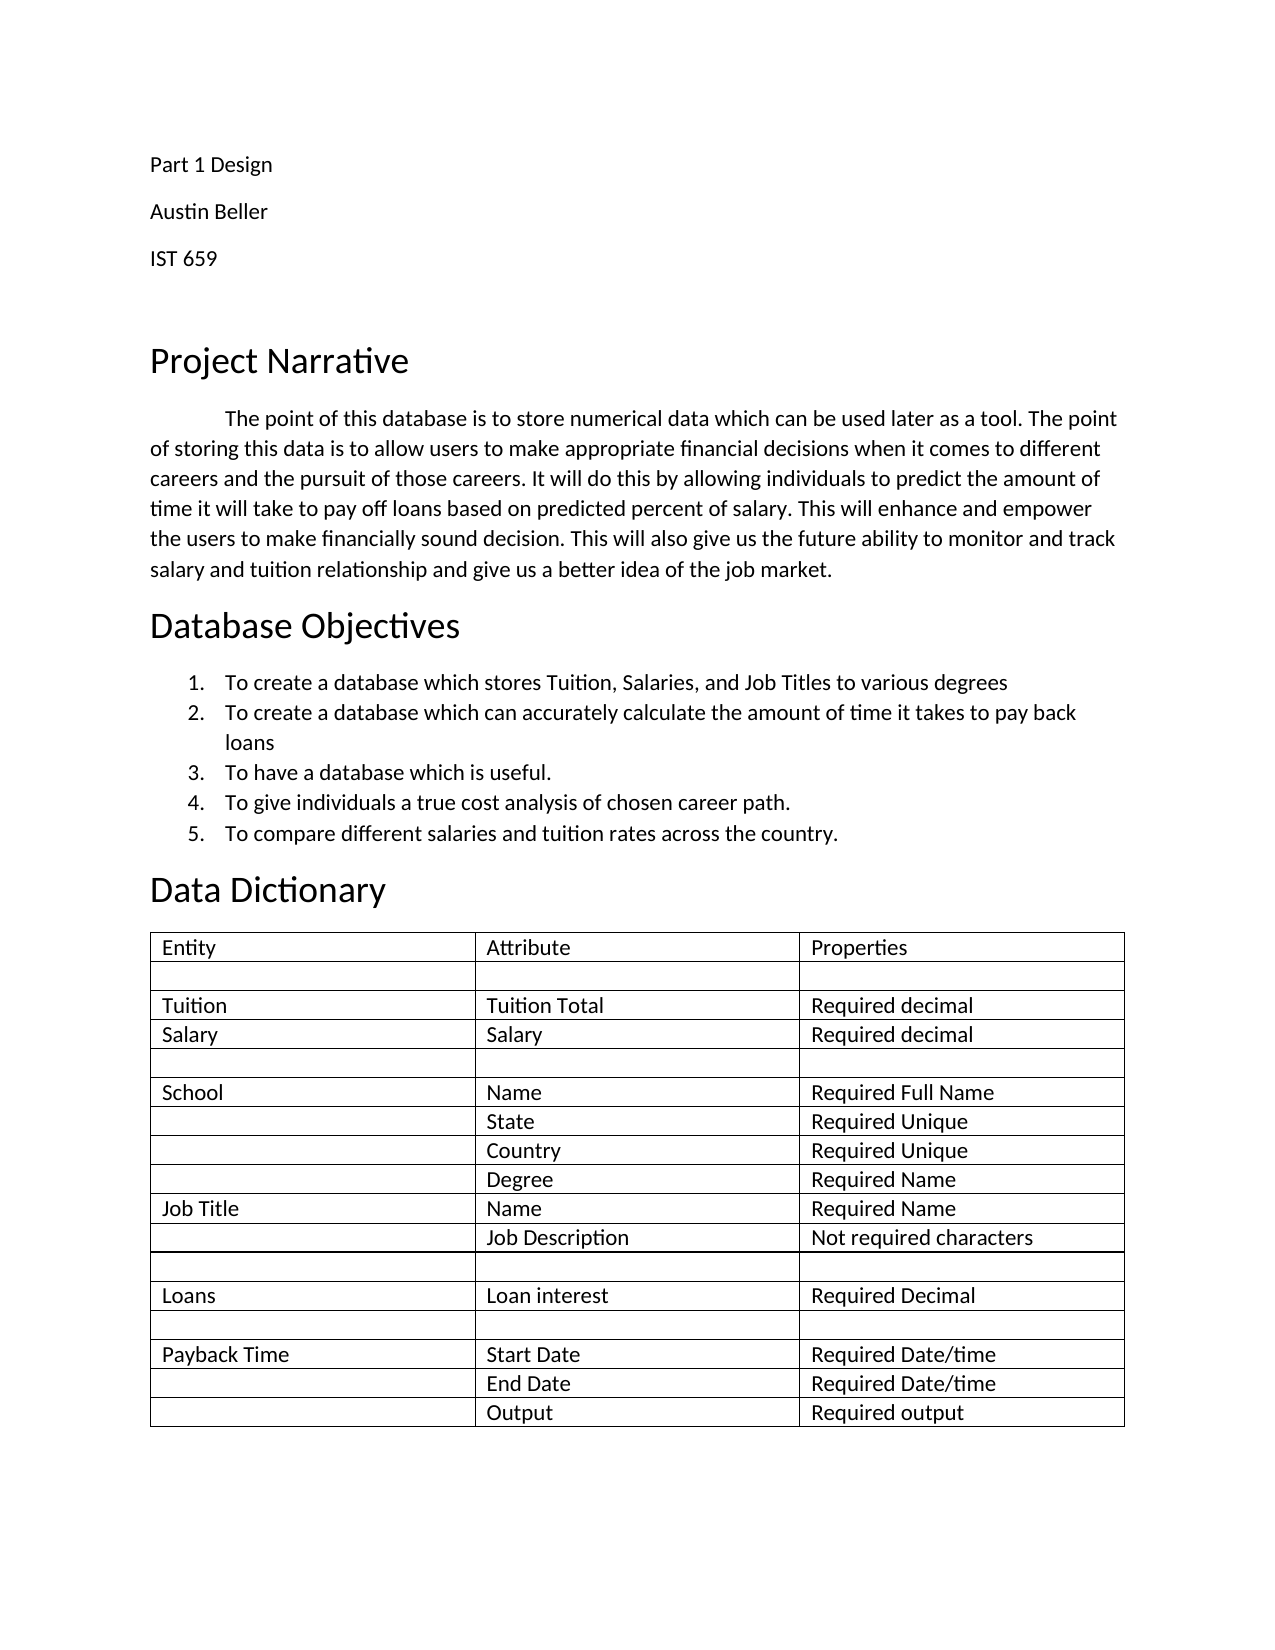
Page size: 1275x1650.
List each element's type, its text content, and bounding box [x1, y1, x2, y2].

table_cell Tuition [151, 991, 475, 1019]
table_cell [476, 1049, 799, 1077]
table_cell [151, 962, 475, 990]
table_cell Tuition Total [476, 991, 799, 1019]
table_cell [476, 962, 799, 990]
table_cell Payback Time [151, 1340, 475, 1368]
table_cell [151, 1311, 475, 1339]
table_cell [800, 962, 1124, 990]
text Part 1 Design [150, 150, 1125, 178]
table_cell [800, 1253, 1124, 1281]
table_cell Required output [800, 1398, 1124, 1426]
table_header Attribute [476, 933, 799, 961]
table_header Entity [151, 933, 475, 961]
text IST 659 [150, 244, 1125, 272]
table_cell Required Full Name [800, 1078, 1124, 1106]
text Project Narrative [150, 337, 1125, 383]
table_cell Required Unique [800, 1107, 1124, 1135]
table_cell Required Name [800, 1165, 1124, 1193]
table_cell Required Date/time [800, 1340, 1124, 1368]
table_cell Output [476, 1398, 799, 1426]
table_cell State [476, 1107, 799, 1135]
list To compare different salaries and tuition rates across the country. [187, 819, 1125, 847]
table_cell [151, 1107, 475, 1135]
text The point of this database is to store numerical data which can be used later as a tool. The point of storing this data is to allow users to make appropriate financial decisions when it comes to different careers and the pursuit of those careers. It will do this by allowing individuals to predict the amount of time it will take to pay off loans based on predicted percent of salary. This will enhance and empower the users to make financially sound decision. This will also give us the future ability to monitor and track salary and tuition relationship and give us a better idea of the job market. [150, 404, 1125, 583]
table_cell Salary [151, 1020, 475, 1048]
list To give individuals a true cost analysis of chosen career path. [187, 788, 1125, 817]
table_cell Required Name [800, 1194, 1124, 1222]
table_cell [800, 1049, 1124, 1077]
list To create a database which stores Tuition, Salaries, and Job Titles to various degrees [187, 668, 1125, 696]
table_cell [151, 1136, 475, 1164]
text Data Dictionary [150, 866, 1125, 911]
table_cell Degree [476, 1165, 799, 1193]
table_cell Not required characters [800, 1224, 1124, 1251]
table_cell [151, 1224, 475, 1251]
table_cell [151, 1398, 475, 1426]
text Database Objectives [150, 602, 1125, 647]
table_cell [151, 1369, 475, 1397]
table_cell [151, 1165, 475, 1193]
table_cell End Date [476, 1369, 799, 1397]
table_cell Required decimal [800, 1020, 1124, 1048]
table_cell Required Unique [800, 1136, 1124, 1164]
table_cell Required Date/time [800, 1369, 1124, 1397]
table_cell [800, 1311, 1124, 1339]
table_cell Required decimal [800, 991, 1124, 1019]
table_cell School [151, 1078, 475, 1106]
table_cell Name [476, 1194, 799, 1222]
table_cell Name [476, 1078, 799, 1106]
list To create a database which can accurately calculate the amount of time it takes to pay back loans [187, 698, 1125, 756]
table_cell [476, 1253, 799, 1281]
table_cell Country [476, 1136, 799, 1164]
table_cell Loan interest [476, 1282, 799, 1309]
table_cell Job Title [151, 1194, 475, 1222]
table_cell [151, 1253, 475, 1281]
table_cell Required Decimal [800, 1282, 1124, 1309]
table_cell Job Description [476, 1224, 799, 1251]
table_cell Loans [151, 1282, 475, 1309]
table_cell [151, 1049, 475, 1077]
table_cell Salary [476, 1020, 799, 1048]
table_cell [476, 1311, 799, 1339]
table_header Properties [800, 933, 1124, 961]
text Austin Beller [150, 197, 1125, 225]
list To have a database which is useful. [187, 758, 1125, 786]
table_cell Start Date [476, 1340, 799, 1368]
